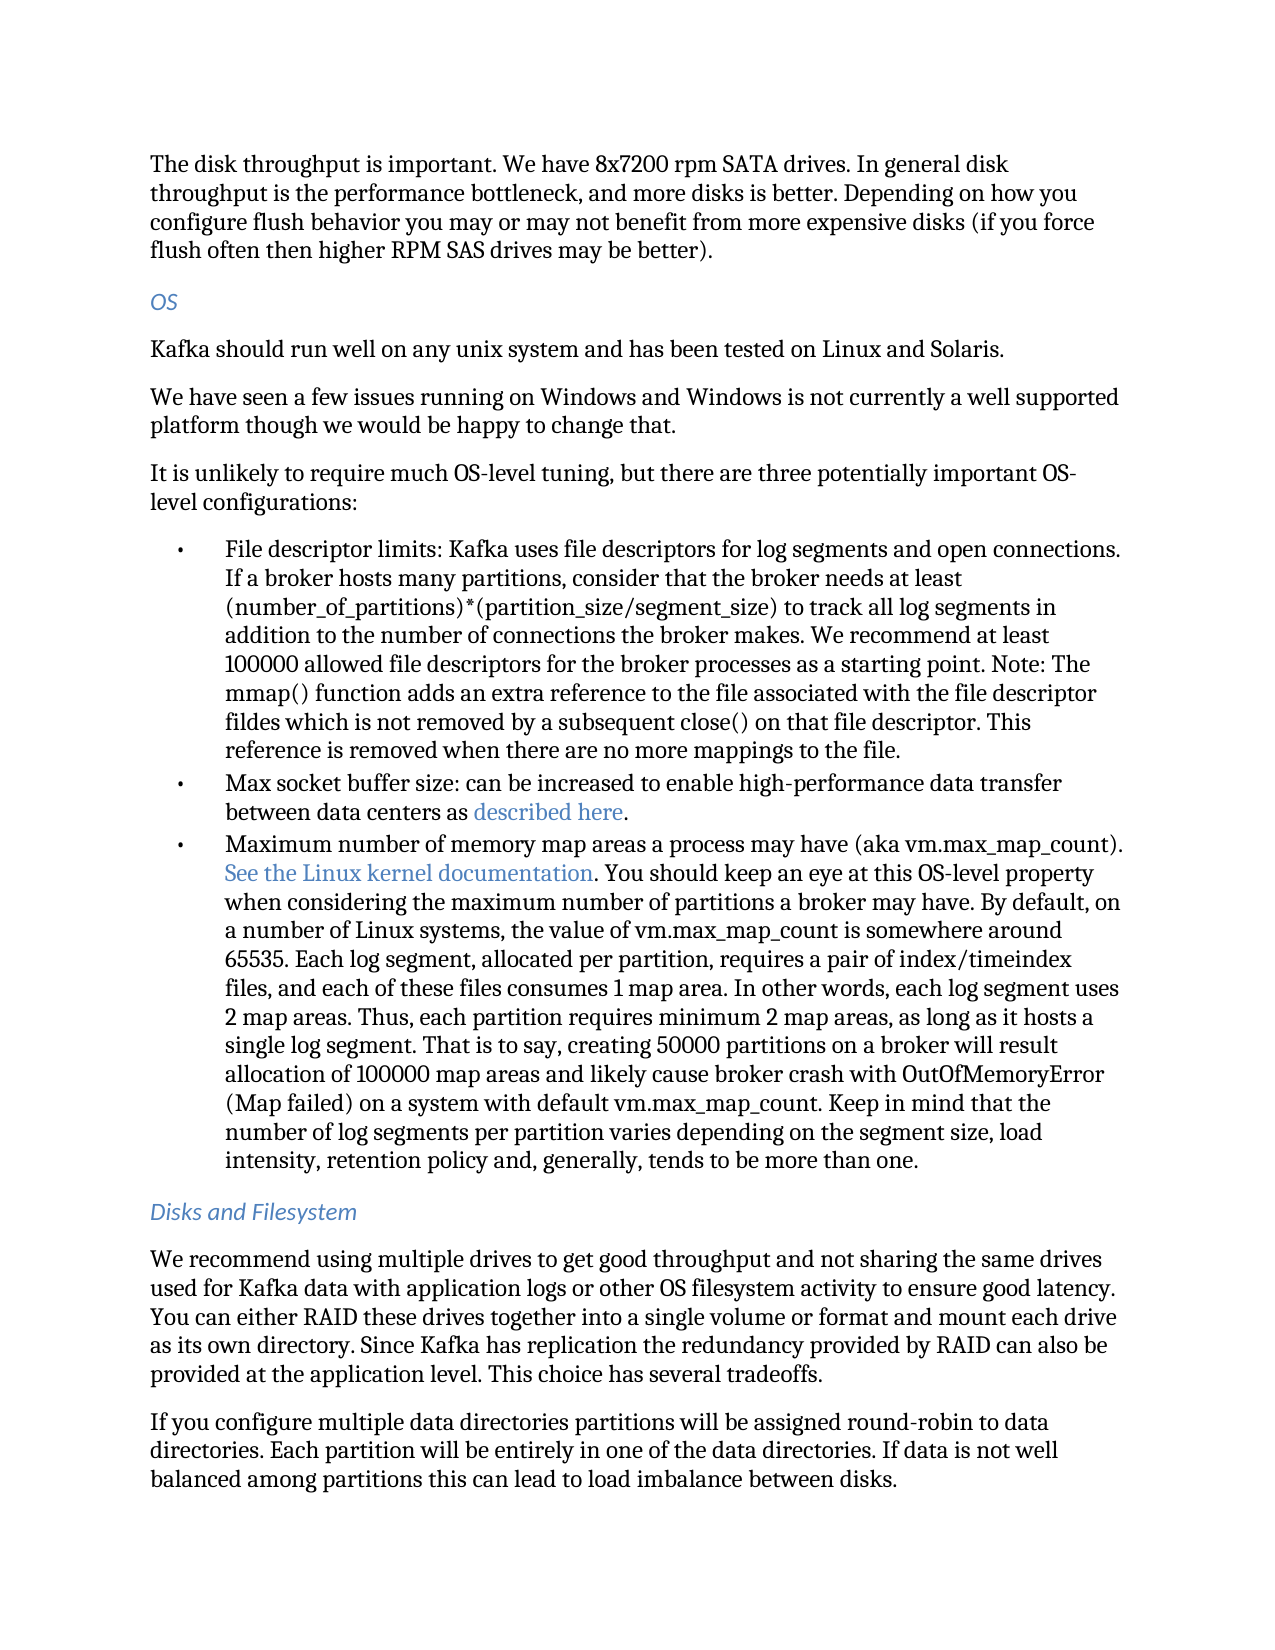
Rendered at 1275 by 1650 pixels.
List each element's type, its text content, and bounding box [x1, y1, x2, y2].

list File descriptor limits: Kafka uses file descriptors for log segments and open connections. If a broker hosts many partitions, consider that the broker needs at least (number_of_partitions)*(partition_size/segment_size) to track all log segments in addition to the number of connections the broker makes. We recommend at least 100000 allowed file descriptors for the broker processes as a starting point. Note: The mmap() function adds an extra reference to the file associated with the file descriptor fildes which is not removed by a subsequent close() on that file descriptor. This reference is removed when there are no more mappings to the file. [175, 535, 1125, 765]
text It is unlikely to require much OS-level tuning, but there are three potentially important OS-level configurations: [150, 459, 1125, 516]
text The disk throughput is important. We have 8x7200 rpm SATA drives. In general disk throughput is the performance bottleneck, and more disks is better. Depending on how you configure flush behavior you may or may not benefit from more expensive disks (if you force flush often then higher RPM SAS drives may be better). [150, 150, 1125, 265]
text Kafka should run well on any unix system and has been tested on Linux and Solaris. [150, 335, 1125, 364]
list Max socket buffer size: can be increased to enable high-performance data transfer between data centers as described here. [175, 769, 1125, 826]
subtitle OS [150, 286, 1125, 316]
subtitle Disks and Filesystem [150, 1196, 1125, 1226]
text We have seen a few issues running on Windows and Windows is not currently a well supported platform though we would be happy to change that. [150, 383, 1125, 440]
text If you configure multiple data directories partitions will be assigned round-robin to data directories. Each partition will be entirely in one of the data directories. If data is not well balanced among partitions this can lead to load imbalance between disks. [150, 1408, 1125, 1494]
list Maximum number of memory map areas a process may have (aka vm.max_map_count). See the Linux kernel documentation. You should keep an eye at this OS-level property when considering the maximum number of partitions a broker may have. By default, on a number of Linux systems, the value of vm.max_map_count is somewhere around 65535. Each log segment, allocated per partition, requires a pair of index/timeindex files, and each of these files consumes 1 map area. In other words, each log segment uses 2 map areas. Thus, each partition requires minimum 2 map areas, as long as it hosts a single log segment. That is to say, creating 50000 partitions on a broker will result allocation of 100000 map areas and likely cause broker crash with OutOfMemoryError (Map failed) on a system with default vm.max_map_count. Keep in mind that the number of log segments per partition varies depending on the segment size, load intensity, retention policy and, generally, tends to be more than one. [175, 830, 1125, 1175]
text We recommend using multiple drives to get good throughput and not sharing the same drives used for Kafka data with application logs or other OS filesystem activity to ensure good latency. You can either RAID these drives together into a single volume or format and mount each drive as its own directory. Since Kafka has replication the redundancy provided by RAID can also be provided at the application level. This choice has several tradeoffs. [150, 1245, 1125, 1389]
